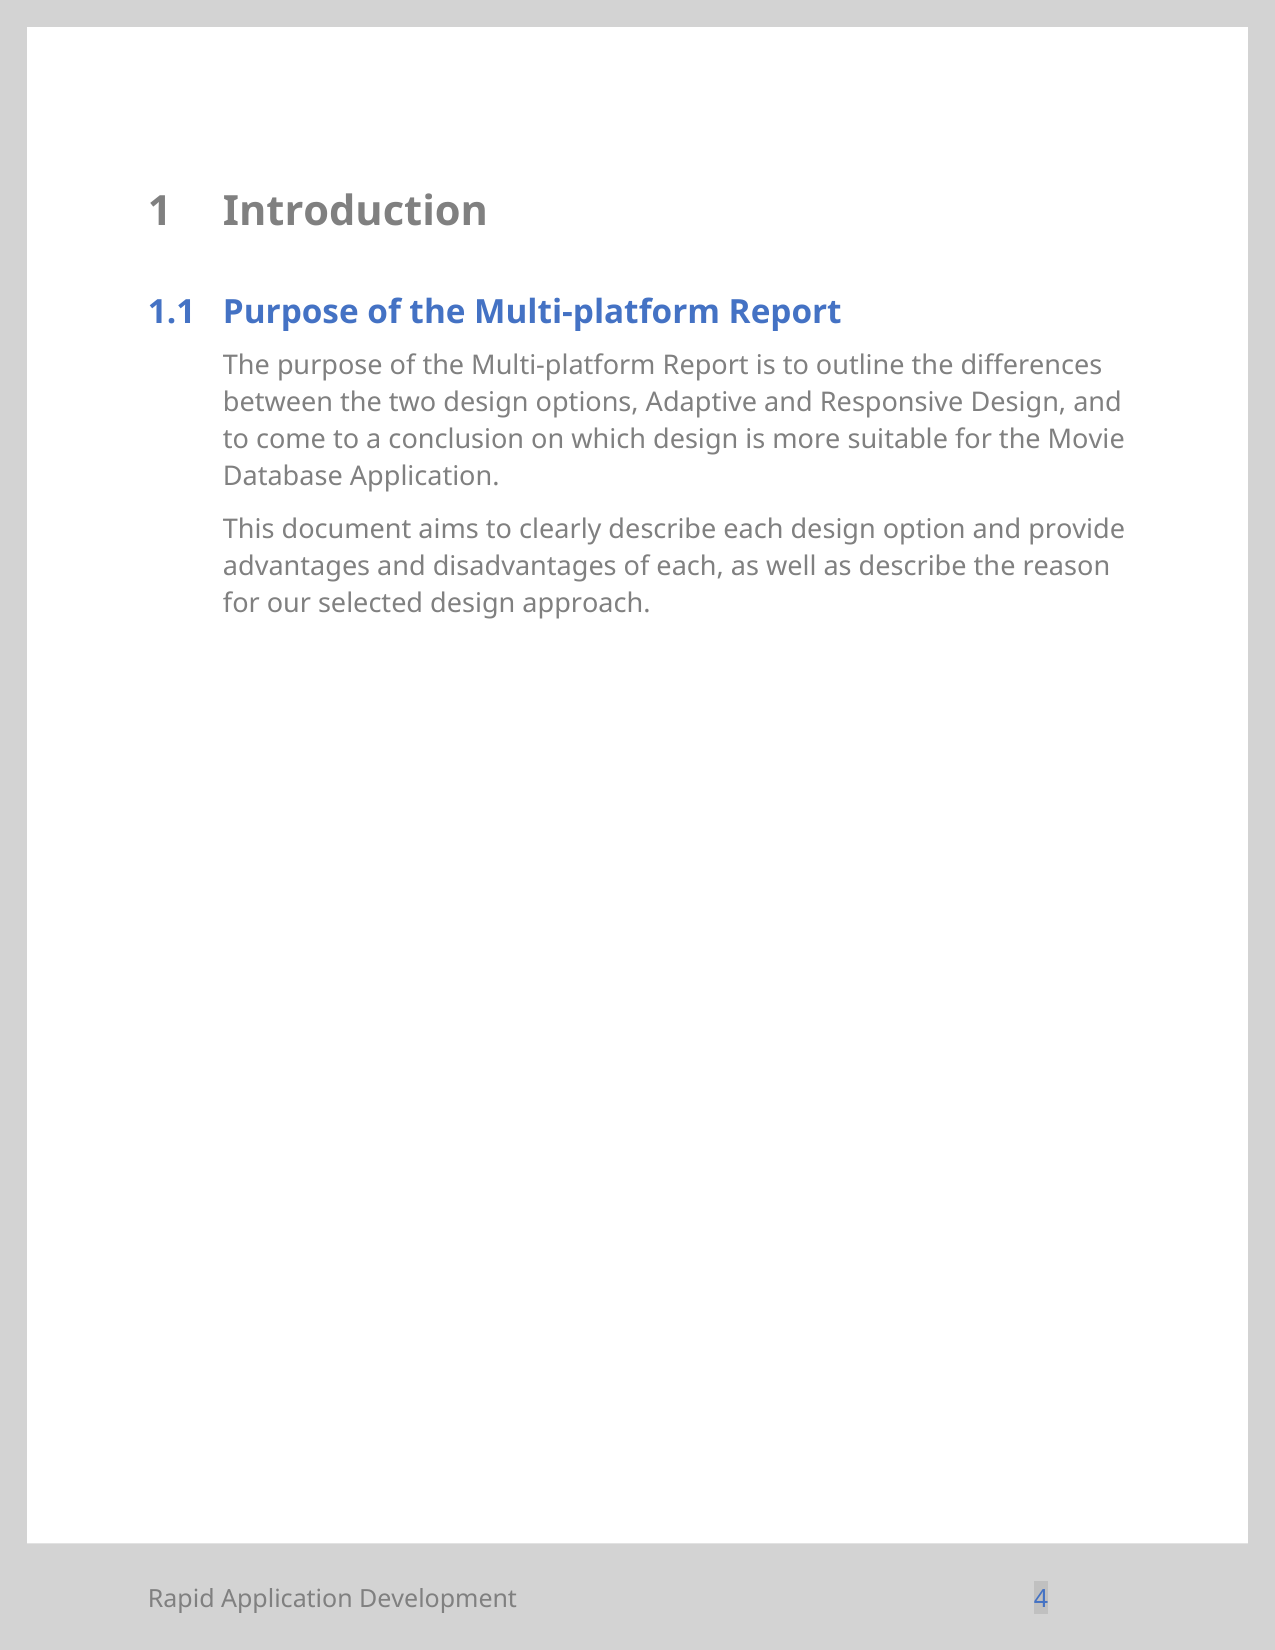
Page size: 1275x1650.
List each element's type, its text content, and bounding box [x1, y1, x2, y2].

subtitle Purpose of the Multi-platform Report [148, 287, 1127, 333]
subtitle 1 Introduction [148, 181, 1127, 237]
text The purpose of the Multi-platform Report is to outline the differences between the two design options, Adaptive and Responsive Design, and to come to a conclusion on which design is more suitable for the Movie Database Application. [223, 345, 1127, 493]
text This document aims to clearly describe each design option and provide advantages and disadvantages of each, as well as describe the reason for our selected design approach. [223, 509, 1127, 620]
